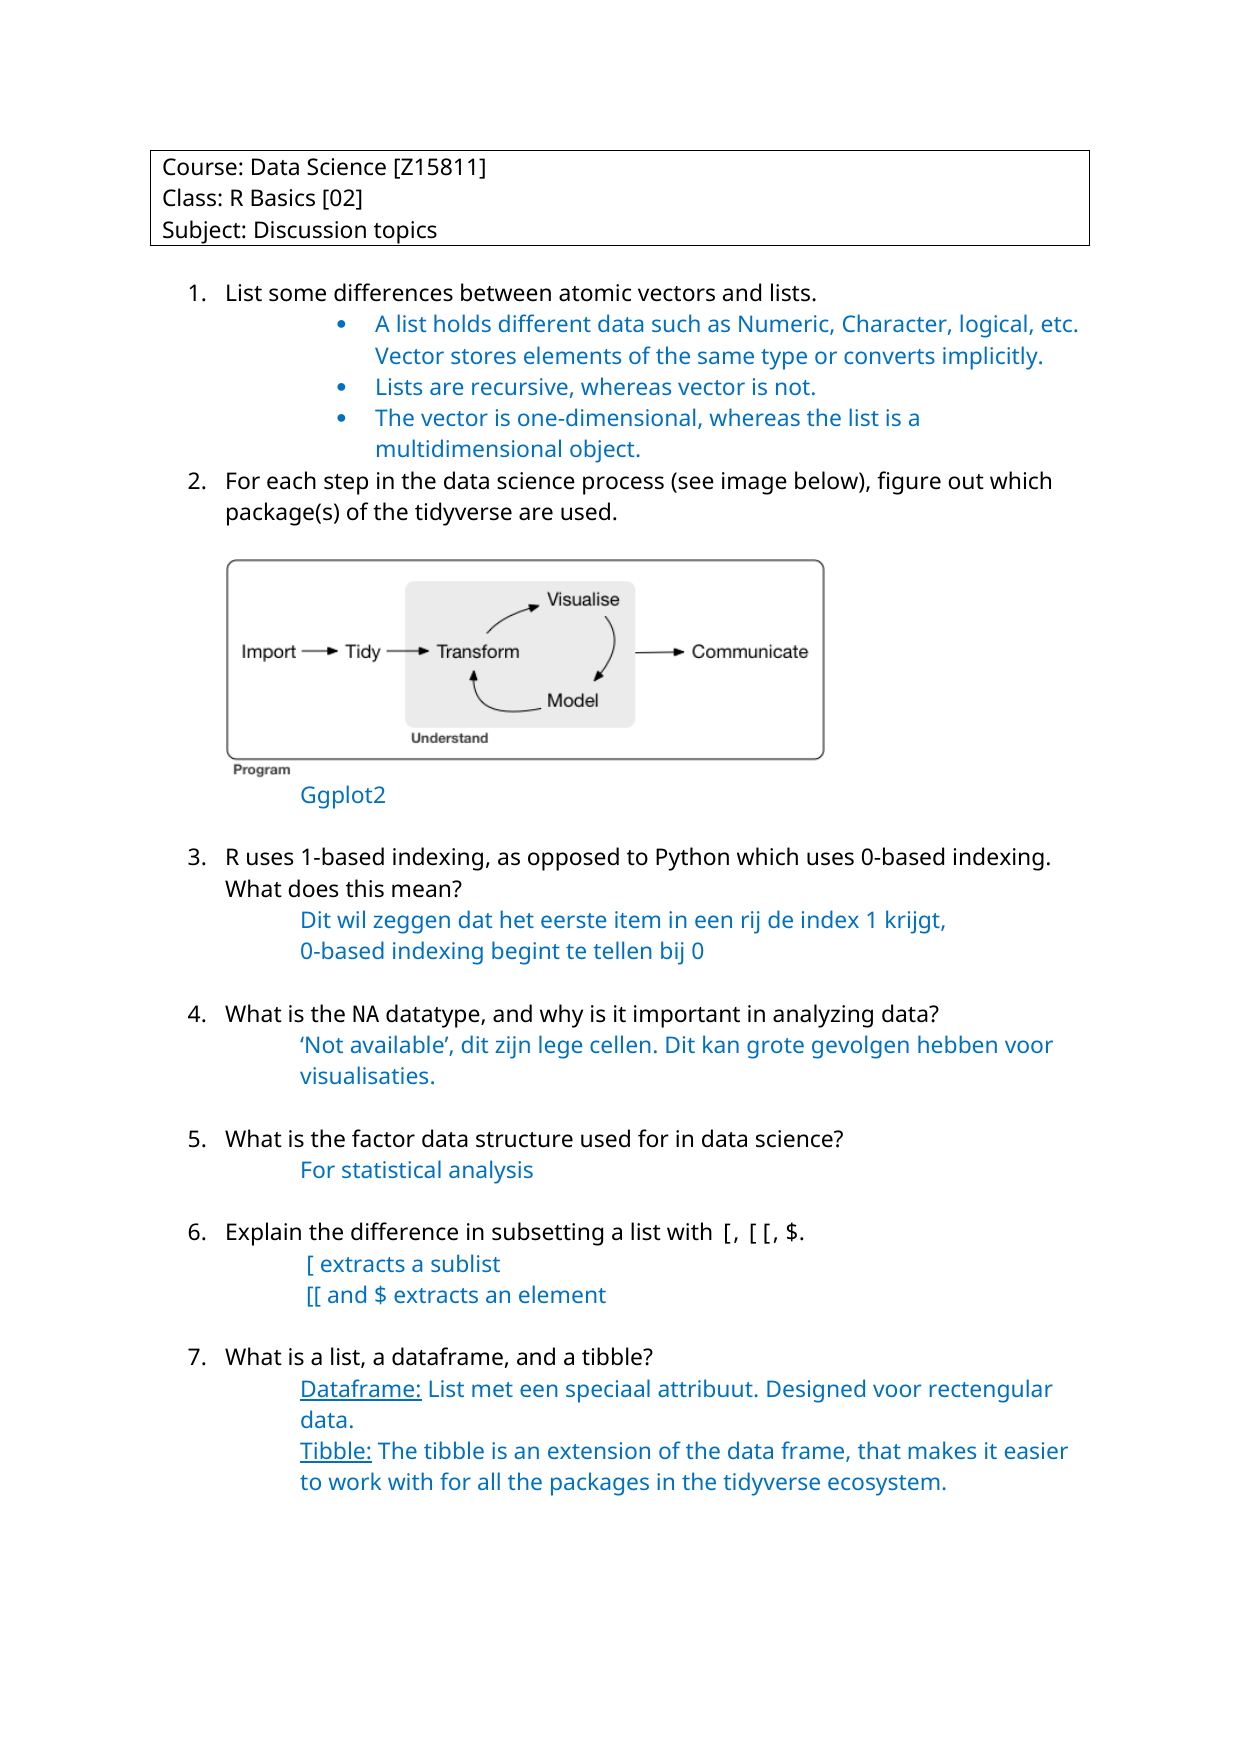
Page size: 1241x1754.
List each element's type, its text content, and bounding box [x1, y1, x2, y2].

list What is a list, a dataframe, and a tibble? [187, 1341, 1090, 1373]
list [ extracts a sublist [300, 1248, 1090, 1279]
list Tibble: The tibble is an extension of the data frame, that makes it easier to work with for all the packages in the tidyverse ecosystem. [300, 1435, 1090, 1528]
table_header Course: Data Science [Z15811] Class: R Basics [02] Subject: Discussion topics [151, 151, 1089, 245]
list [[ and $ extracts an element [300, 1279, 1090, 1310]
list Dataframe: List met een speciaal attribuut. Designed voor rectengular data. [300, 1373, 1090, 1435]
picture [225, 558, 826, 779]
list What is the NA datatype, and why is it important in analyzing data? [187, 998, 1090, 1029]
list ‘Not available’, dit zijn lege cellen. Dit kan grote gevolgen hebben voor visualisaties. [300, 1029, 1090, 1091]
list Dit wil zeggen dat het eerste item in een rij de index 1 krijgt, [300, 904, 1090, 935]
list For statistical analysis [300, 1154, 1090, 1185]
list For each step in the data science process (see image below), figure out which package(s) of the tidyverse are used. [187, 464, 1090, 527]
list Explain the difference in subsetting a list with [, [[, $. [187, 1216, 1090, 1248]
list List some differences between atomic vectors and lists. [187, 277, 1090, 308]
list A list holds different data such as Numeric, Character, logical, etc. Vector stores elements of the same type or converts implicitly. [337, 308, 1090, 371]
list What is the factor data structure used for in data science? [187, 1123, 1090, 1154]
list 0-based indexing begint te tellen bij 0 [300, 935, 1090, 966]
list Ggplot2 [300, 779, 1090, 810]
list The vector is one-dimensional, whereas the list is a multidimensional object. [337, 402, 1090, 464]
list R uses 1-based indexing, as opposed to Python which uses 0-based indexing. What does this mean? [187, 841, 1090, 904]
list Lists are recursive, whereas vector is not. [337, 371, 1090, 402]
